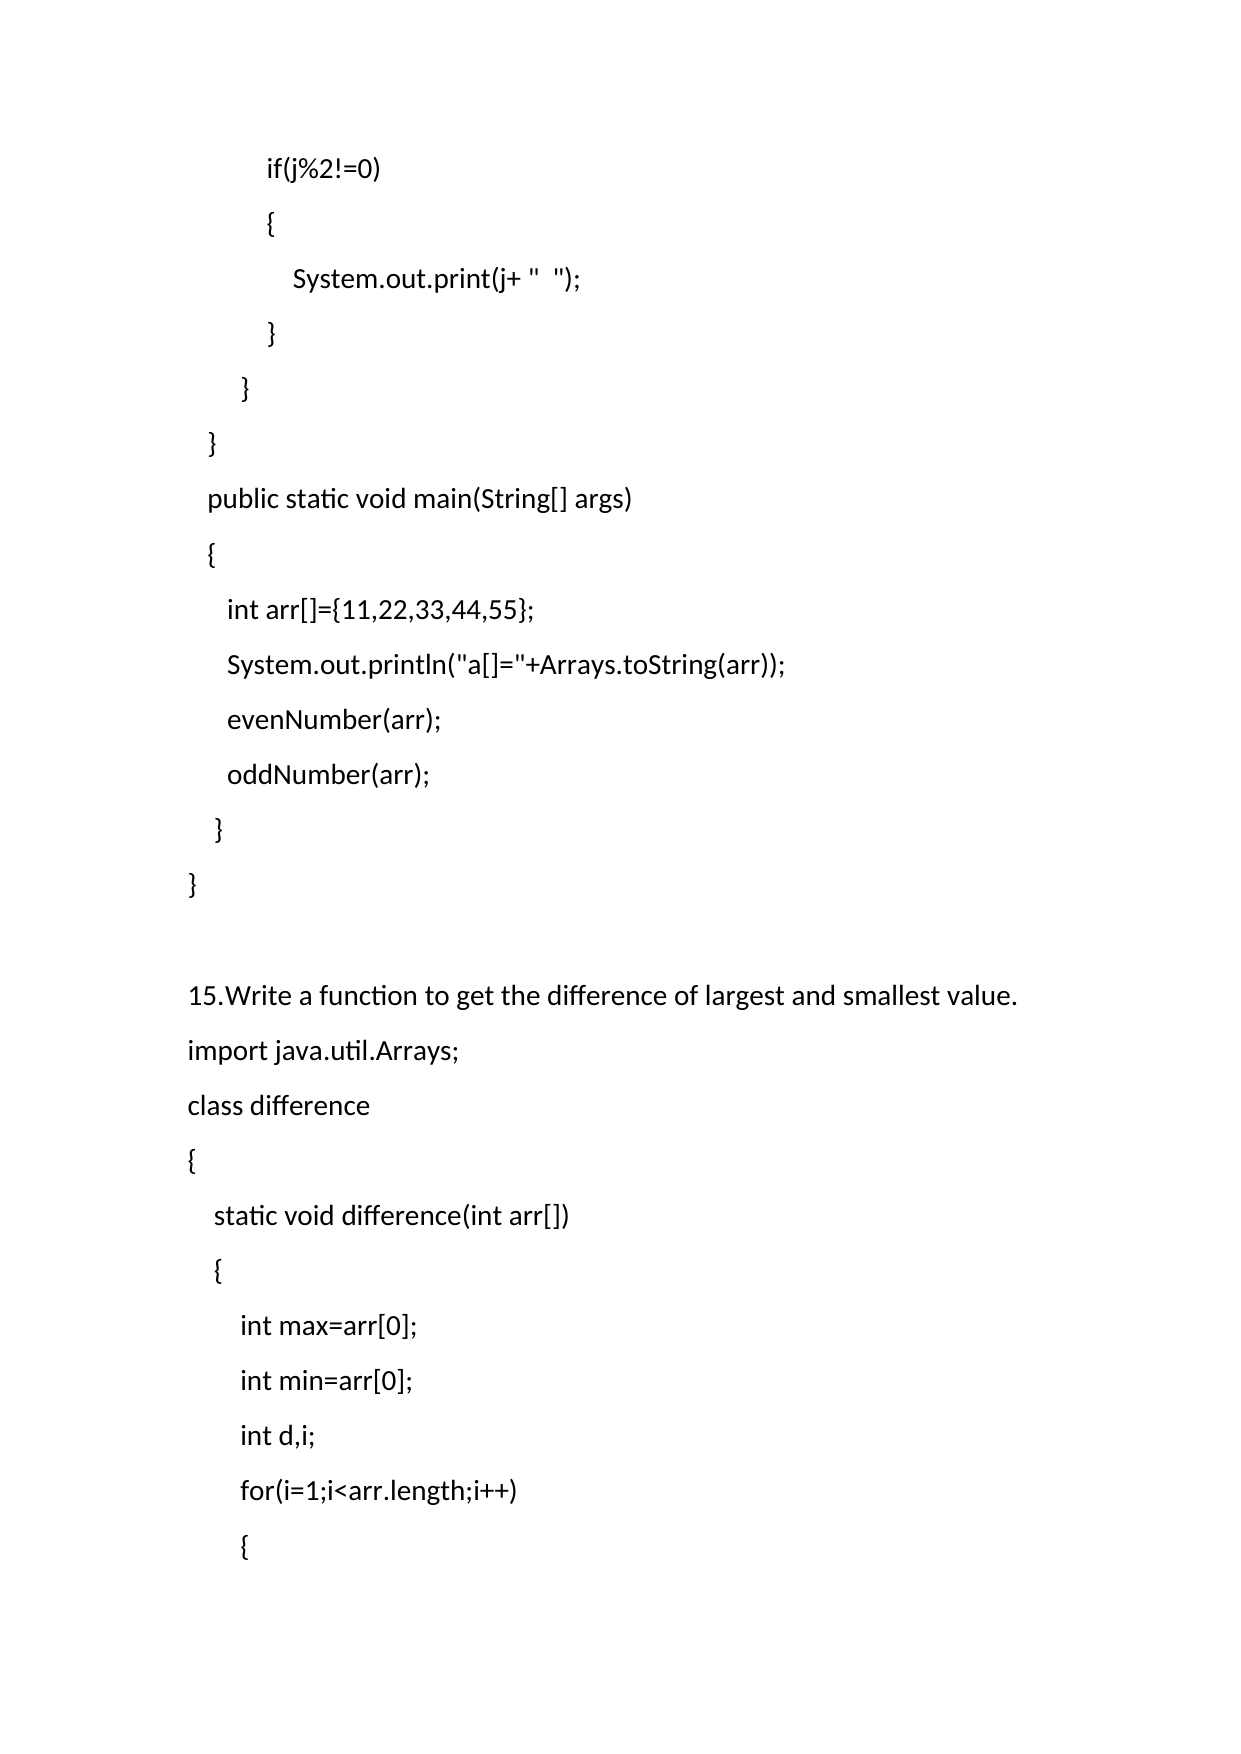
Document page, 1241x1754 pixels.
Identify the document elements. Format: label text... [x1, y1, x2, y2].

text int max=arr[0]; [187, 1307, 1090, 1343]
text class difference [187, 1087, 1090, 1122]
text } [187, 315, 1090, 351]
text int min=arr[0]; [187, 1362, 1090, 1398]
text { [187, 536, 1090, 571]
text { [187, 1252, 1090, 1288]
list Write a function to get the difference of largest and smallest value. [187, 977, 1090, 1012]
text { [187, 1142, 1090, 1177]
text } [187, 370, 1090, 406]
text if(j%2!=0) [187, 150, 1090, 186]
text { [187, 205, 1090, 241]
text } [187, 426, 1090, 461]
text import java.util.Arrays; [187, 1032, 1090, 1067]
text oddNumber(arr); [187, 756, 1090, 792]
text public static void main(String[] args) [187, 481, 1090, 516]
text for(i=1;i<arr.length;i++) [187, 1472, 1090, 1508]
text } [187, 811, 1090, 847]
text System.out.print(j+ " "); [187, 260, 1090, 296]
text { [187, 1528, 1090, 1563]
text } [187, 866, 1090, 902]
text evenNumber(arr); [187, 701, 1090, 737]
text int arr[]={11,22,33,44,55}; [187, 591, 1090, 626]
text int d,i; [187, 1417, 1090, 1453]
text static void difference(int arr[]) [187, 1197, 1090, 1233]
text System.out.println("a[]="+Arrays.toString(arr)); [187, 646, 1090, 682]
